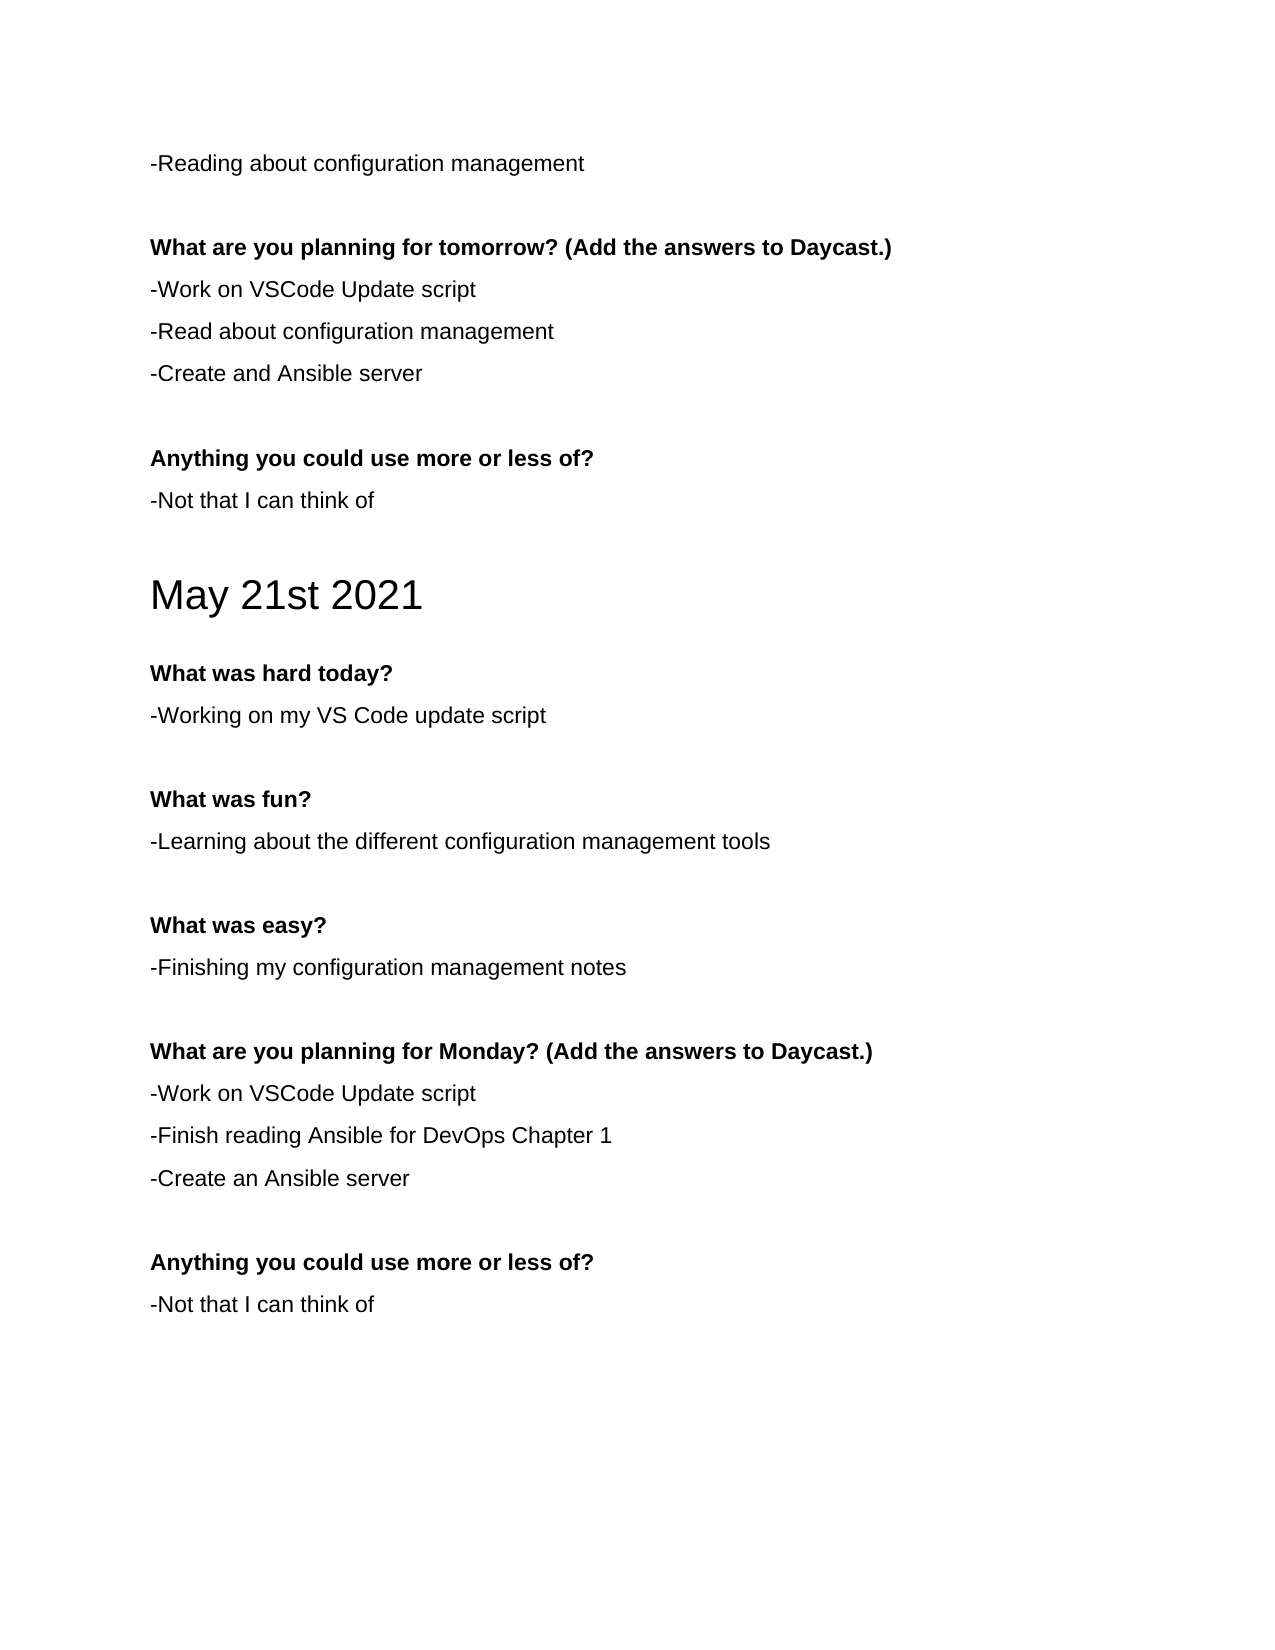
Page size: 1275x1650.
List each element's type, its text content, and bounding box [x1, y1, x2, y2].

text -Finish reading Ansible for DevOps Chapter 1 [150, 1122, 1125, 1149]
text What are you planning for Monday? (Add the answers to Daycast.) [150, 1038, 1125, 1065]
text -Reading about configuration management [150, 150, 1125, 176]
text What are you planning for tomorrow? (Add the answers to Daycast.) [150, 234, 1125, 261]
text -Create an Ansible server [150, 1164, 1125, 1191]
text Anything you could use more or less of? [150, 1249, 1125, 1275]
text -Read about configuration management [150, 318, 1125, 345]
text What was fun? [150, 786, 1125, 812]
text -Not that I can think of [150, 1291, 1125, 1317]
text What was hard today? [150, 659, 1125, 686]
text What was easy? [150, 912, 1125, 938]
subtitle May 21st 2021 [150, 570, 1125, 618]
text -Learning about the different configuration management tools [150, 828, 1125, 854]
text -Work on VSCode Update script [150, 1080, 1125, 1107]
text -Create and Ansible server [150, 360, 1125, 387]
text -Working on my VS Code update script [150, 702, 1125, 728]
text -Finishing my configuration management notes [150, 954, 1125, 981]
text -Work on VSCode Update script [150, 276, 1125, 303]
text -Not that I can think of [150, 487, 1125, 513]
text Anything you could use more or less of? [150, 444, 1125, 471]
